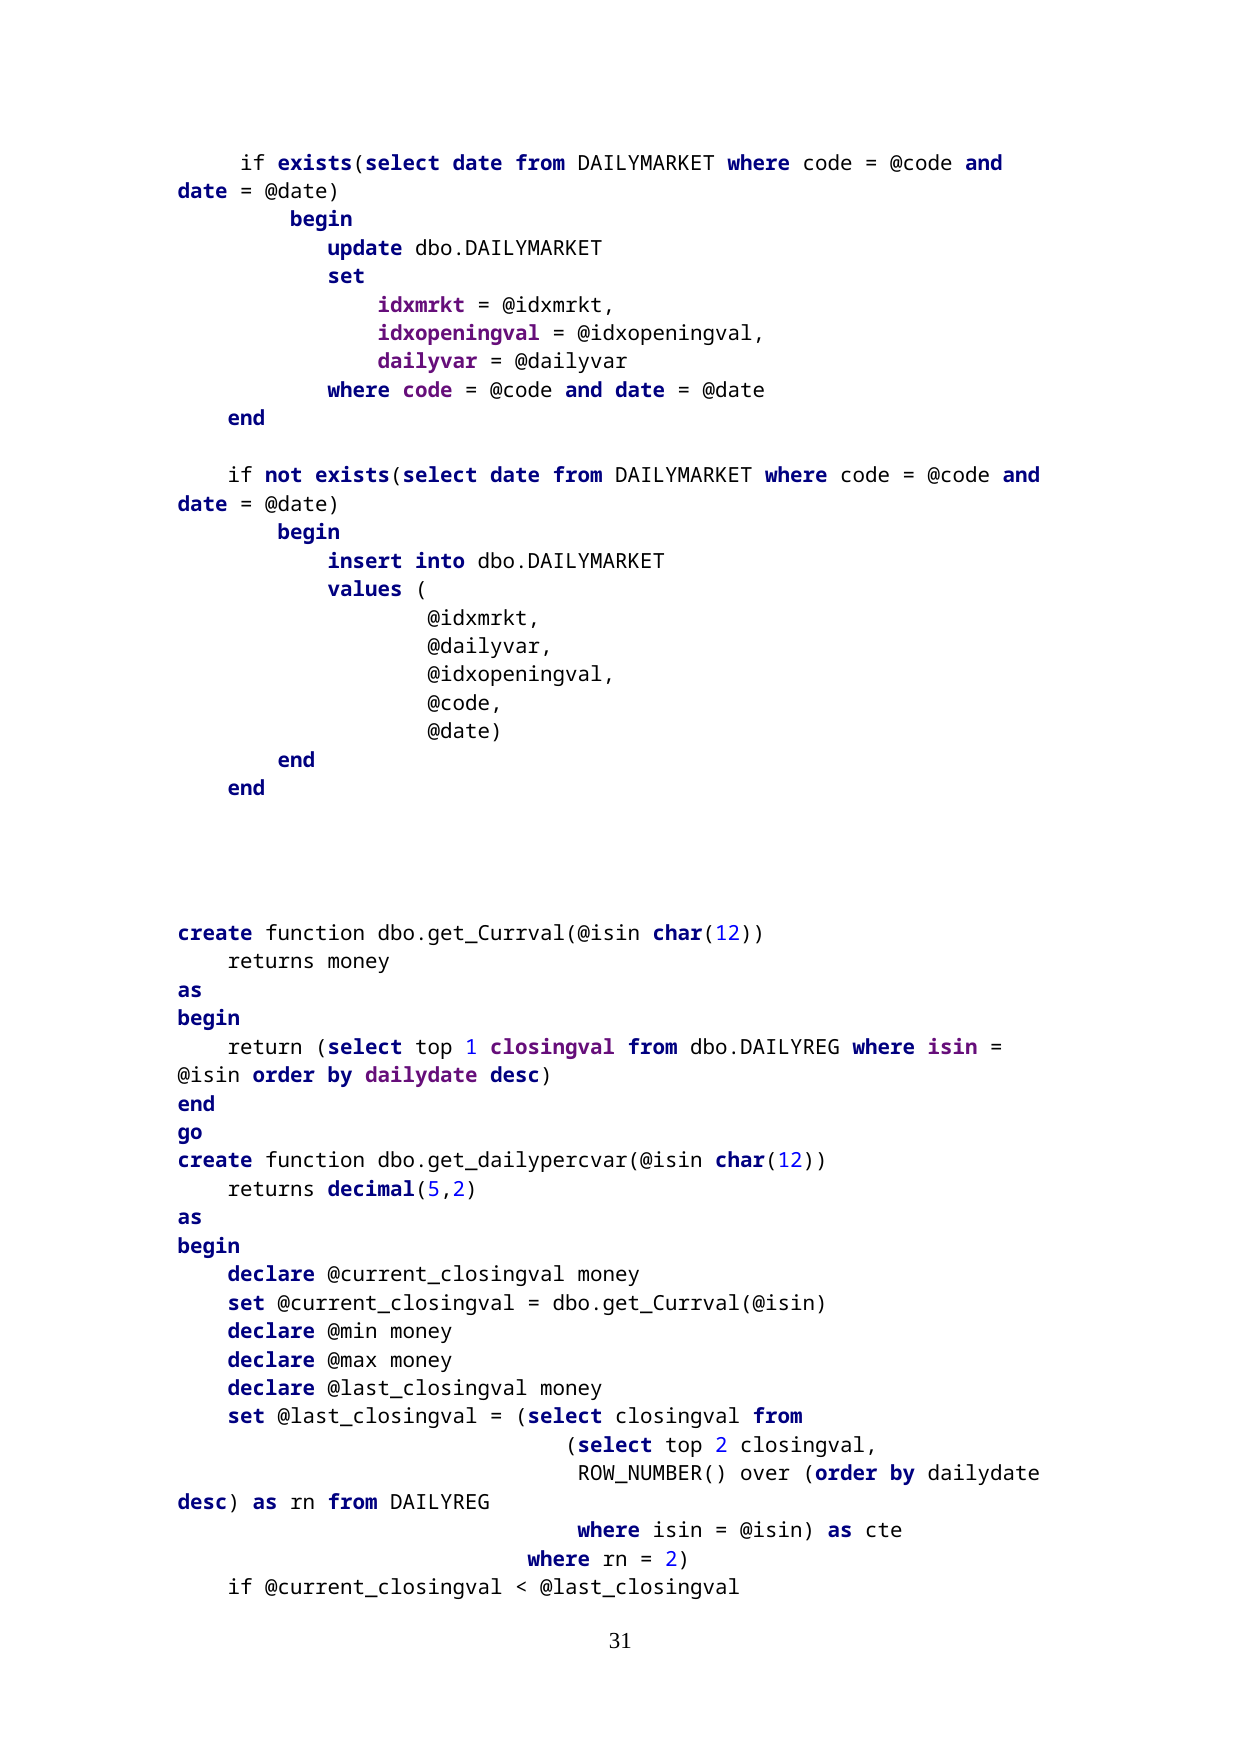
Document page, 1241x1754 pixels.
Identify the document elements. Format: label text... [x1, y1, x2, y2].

text create function dbo.get_Currval(@isin char(12)) returns money as begin return (select top 1 closingval from dbo.DAILYREG where isin = @isin order by dailydate desc) end go [177, 918, 1063, 1146]
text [177, 148, 1063, 802]
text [177, 1146, 1063, 1601]
